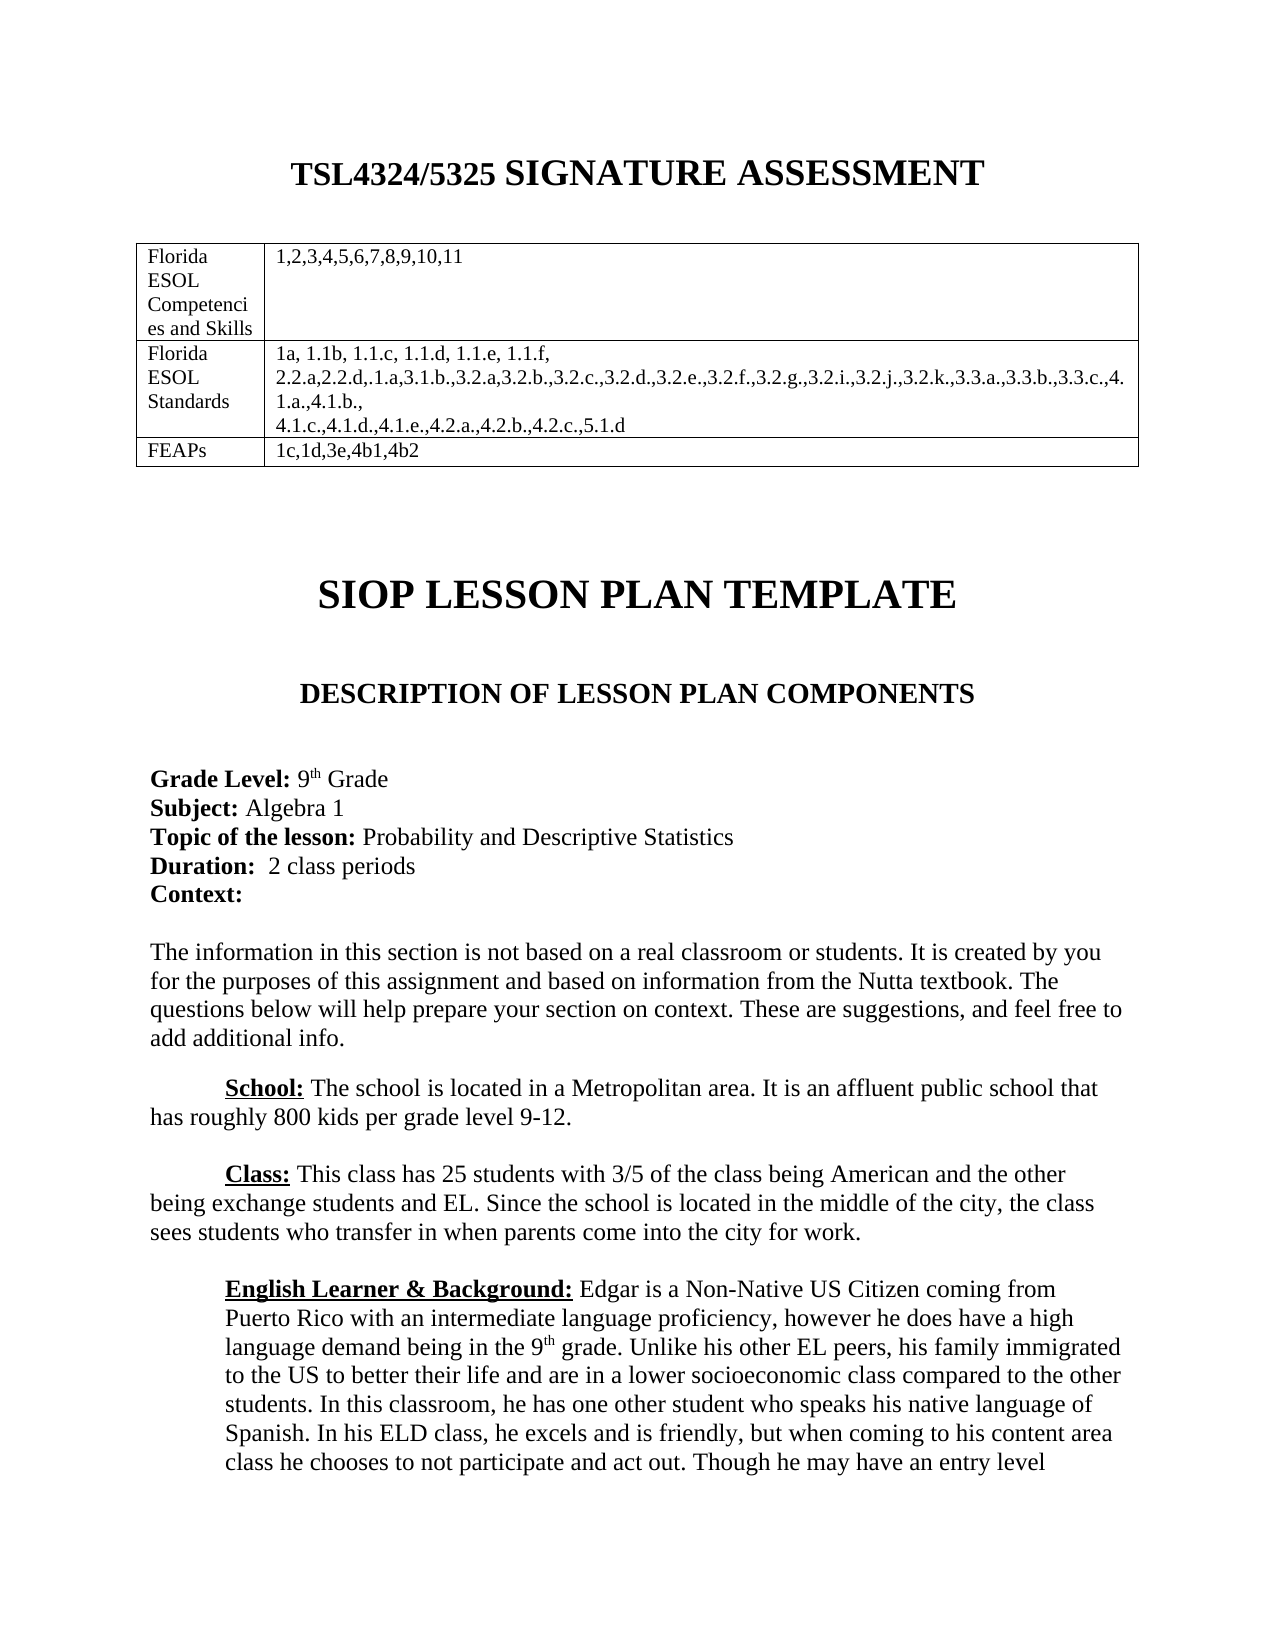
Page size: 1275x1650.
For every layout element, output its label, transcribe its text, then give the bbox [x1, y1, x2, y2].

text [225, 1274, 1125, 1475]
table_cell 1a, 1.1b, 1.1.c, 1.1.d, 1.1.e, 1.1.f, 2.2.a,2.2.d,.1.a,3.1.b.,3.2.a,3.2.b.,3.2.c.,3.2.d.,3.2.e.,3.2.f.,3.2.g.,3.2.i.,3.2.j.,3.2.k.,3.3.a.,3.3.b.,3.3.c.,4.1.a.,4.1.b., 4.1.c.,4.1.d.,4.1.e.,4.2.a.,4.2.b.,4.2.c.,5.1.d [265, 341, 1138, 437]
text Topic of the lesson: Probability and Descriptive Statistics [150, 822, 1125, 851]
text Duration: 2 class periods [150, 851, 1125, 879]
table_header Florida ESOL Competencies and Skills [137, 244, 264, 340]
table_cell FEAPs [137, 438, 264, 466]
text The information in this section is not based on a real classroom or students. It is created by you for the purposes of this assignment and based on information from the Nutta textbook. The questions below will help prepare your section on context. These are suggestions, and feel free to add additional info. [150, 937, 1125, 1052]
text Grade Level: 9th Grade [150, 764, 1125, 793]
text Context: [150, 879, 1125, 908]
text SIOP LESSON PLAN TEMPLATE [150, 569, 1125, 617]
table_cell 1c,1d,3e,4b1,4b2 [265, 438, 1138, 466]
text TSL4324/5325 SIGNATURE ASSESSMENT [150, 150, 1125, 193]
table_header 1,2,3,4,5,6,7,8,9,10,11 [265, 244, 1138, 340]
text DESCRIPTION OF LESSON PLAN COMPONENTS [150, 676, 1125, 710]
text Class: This class has 25 students with 3/5 of the class being American and the other being exchange students and EL. Since the school is located in the middle of the city, the class sees students who transfer in when parents come into the city for work. [150, 1159, 1125, 1245]
text Subject: Algebra 1 [150, 793, 1125, 822]
table_cell Florida ESOL Standards [137, 341, 264, 437]
text School: The school is located in a Metropolitan area. It is an affluent public school that has roughly 800 kids per grade level 9-12. [150, 1073, 1125, 1130]
